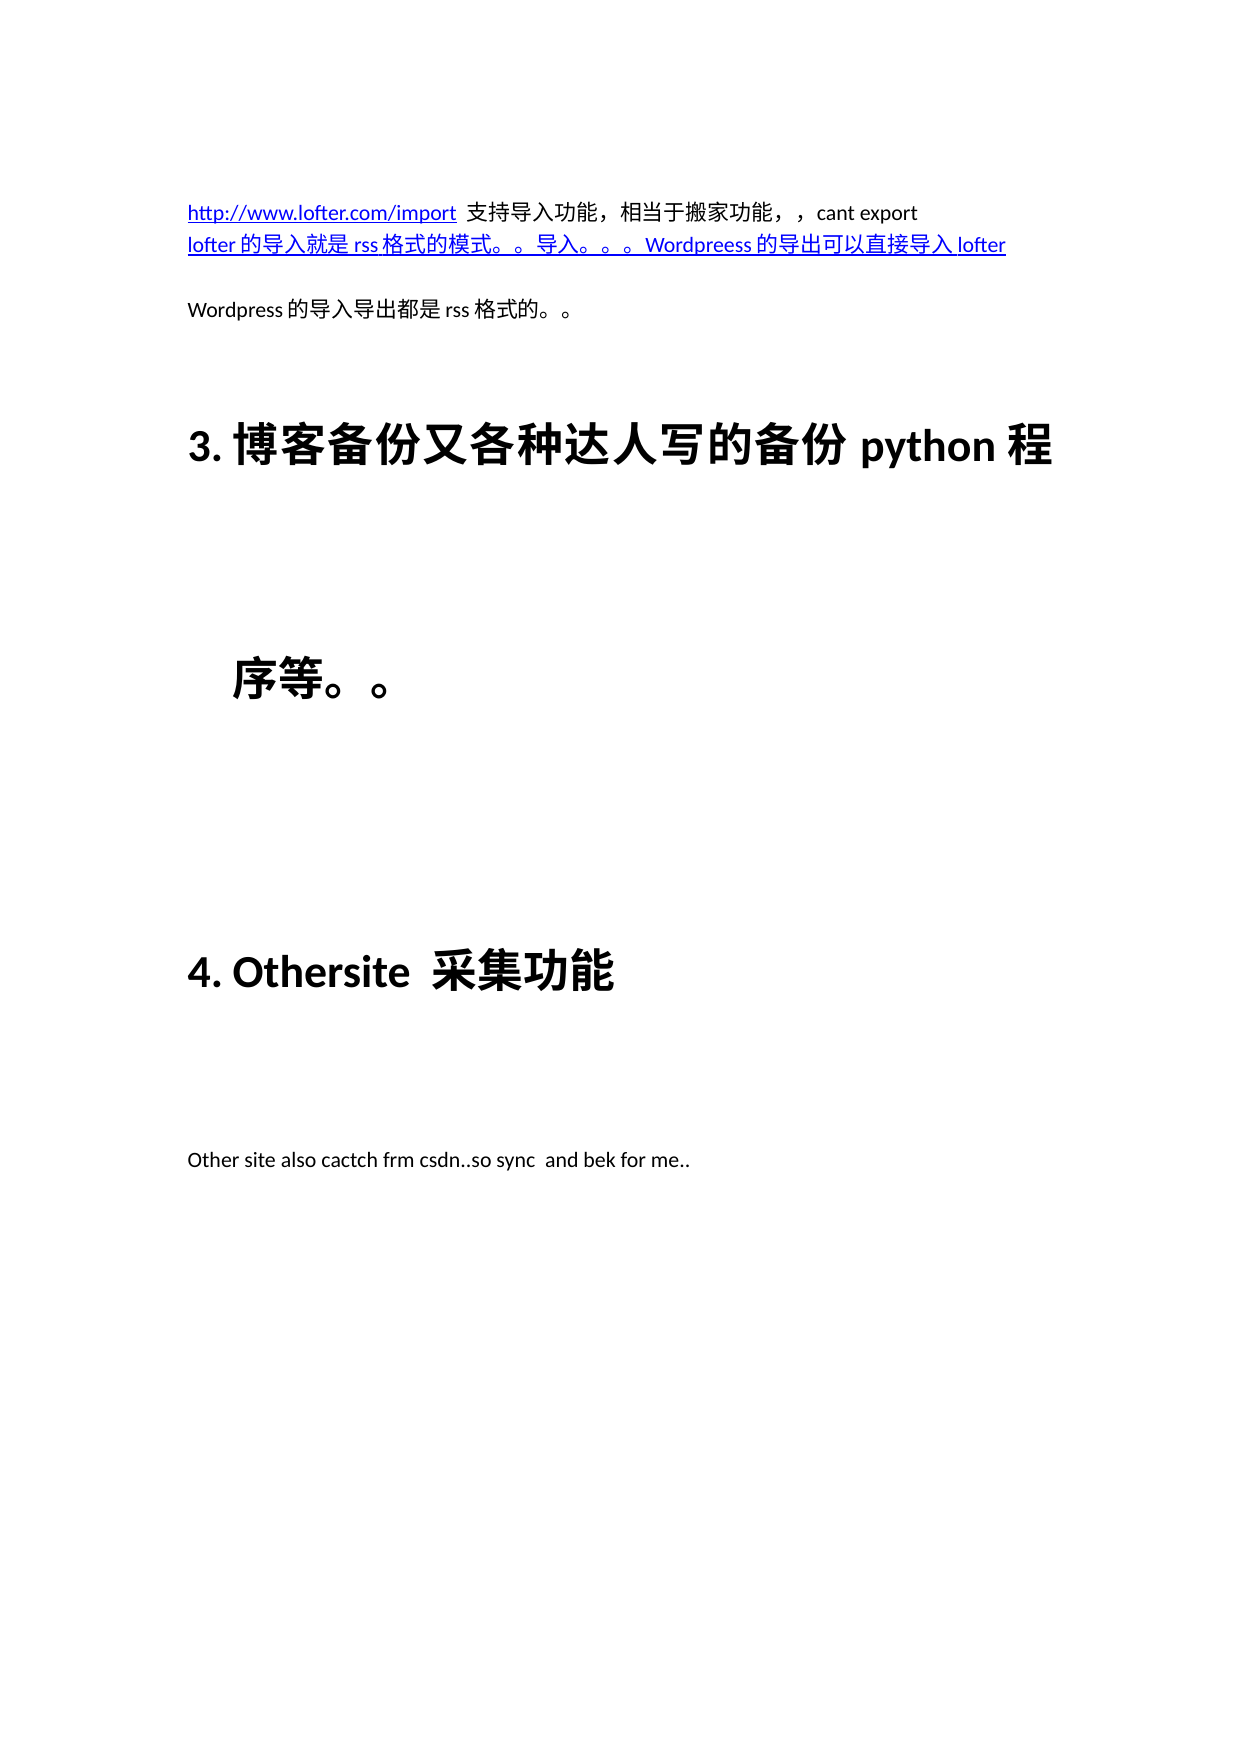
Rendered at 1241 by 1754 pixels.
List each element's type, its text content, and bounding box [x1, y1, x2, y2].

subtitle Othersite 采集功能 [187, 919, 1053, 1016]
text http://www.lofter.com/import 支持导入功能，相当于搬家功能，，cant export [187, 194, 1053, 227]
subtitle 博客备份又各种达人写的备份python程序等。。 [187, 392, 1053, 724]
text Other site also cactch frm csdn..so sync and bek for me.. [187, 1144, 1053, 1176]
text lofter的导入就是rss格式的模式。。导入。。。Wordpreess的导出可以直接导入lofter [187, 227, 1053, 259]
text Wordpress的导入导出都是rss格式的。。 [187, 292, 1053, 324]
